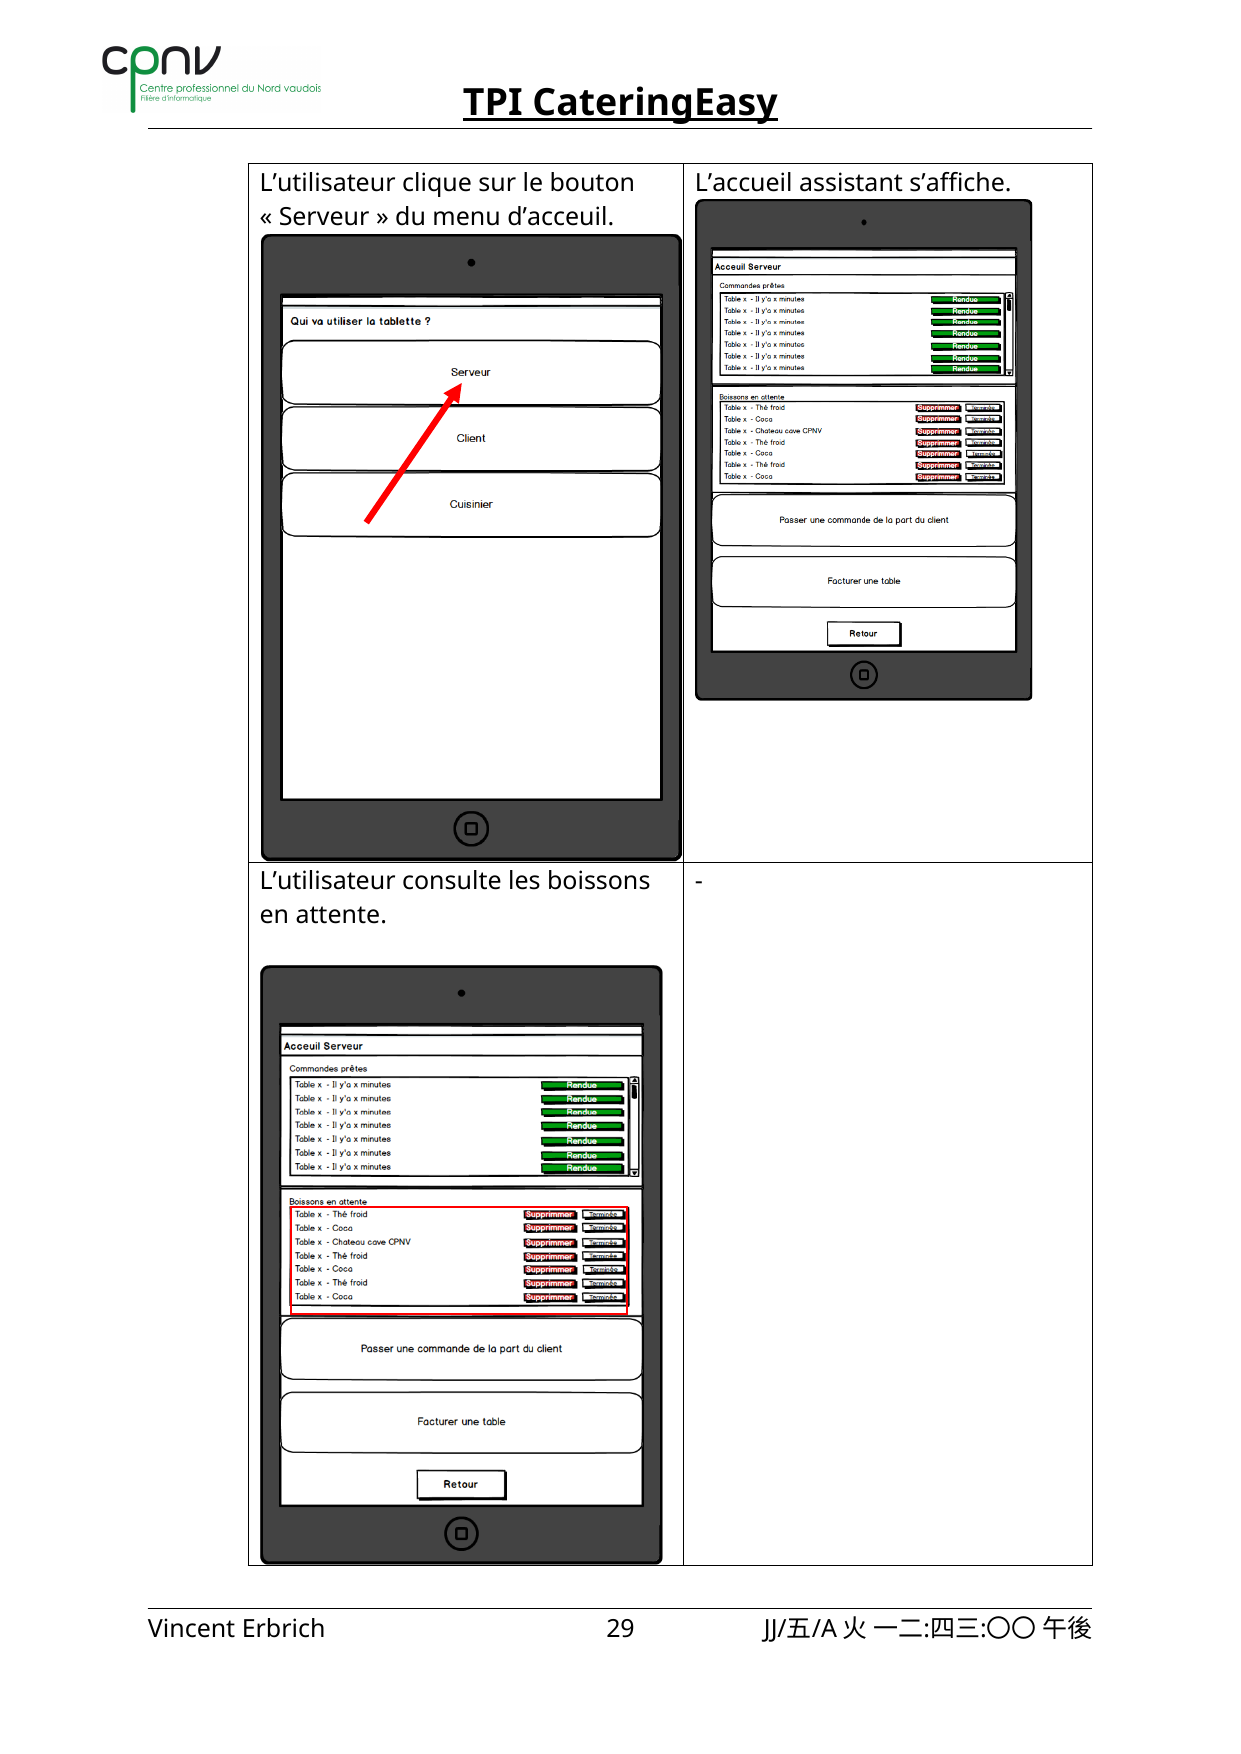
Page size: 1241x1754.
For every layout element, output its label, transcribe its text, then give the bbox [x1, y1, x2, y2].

table_cell - [684, 863, 1092, 1565]
picture [259, 965, 663, 1565]
picture [259, 232, 683, 862]
picture [102, 46, 321, 113]
table_cell L’utilisateur clique sur le bouton « Serveur » du menu d’acceuil. [249, 164, 683, 862]
table_cell L’accueil assistant s’affiche. [684, 164, 1092, 862]
picture [694, 198, 1033, 701]
table_cell L’utilisateur consulte les boissons en attente. [249, 863, 683, 1565]
